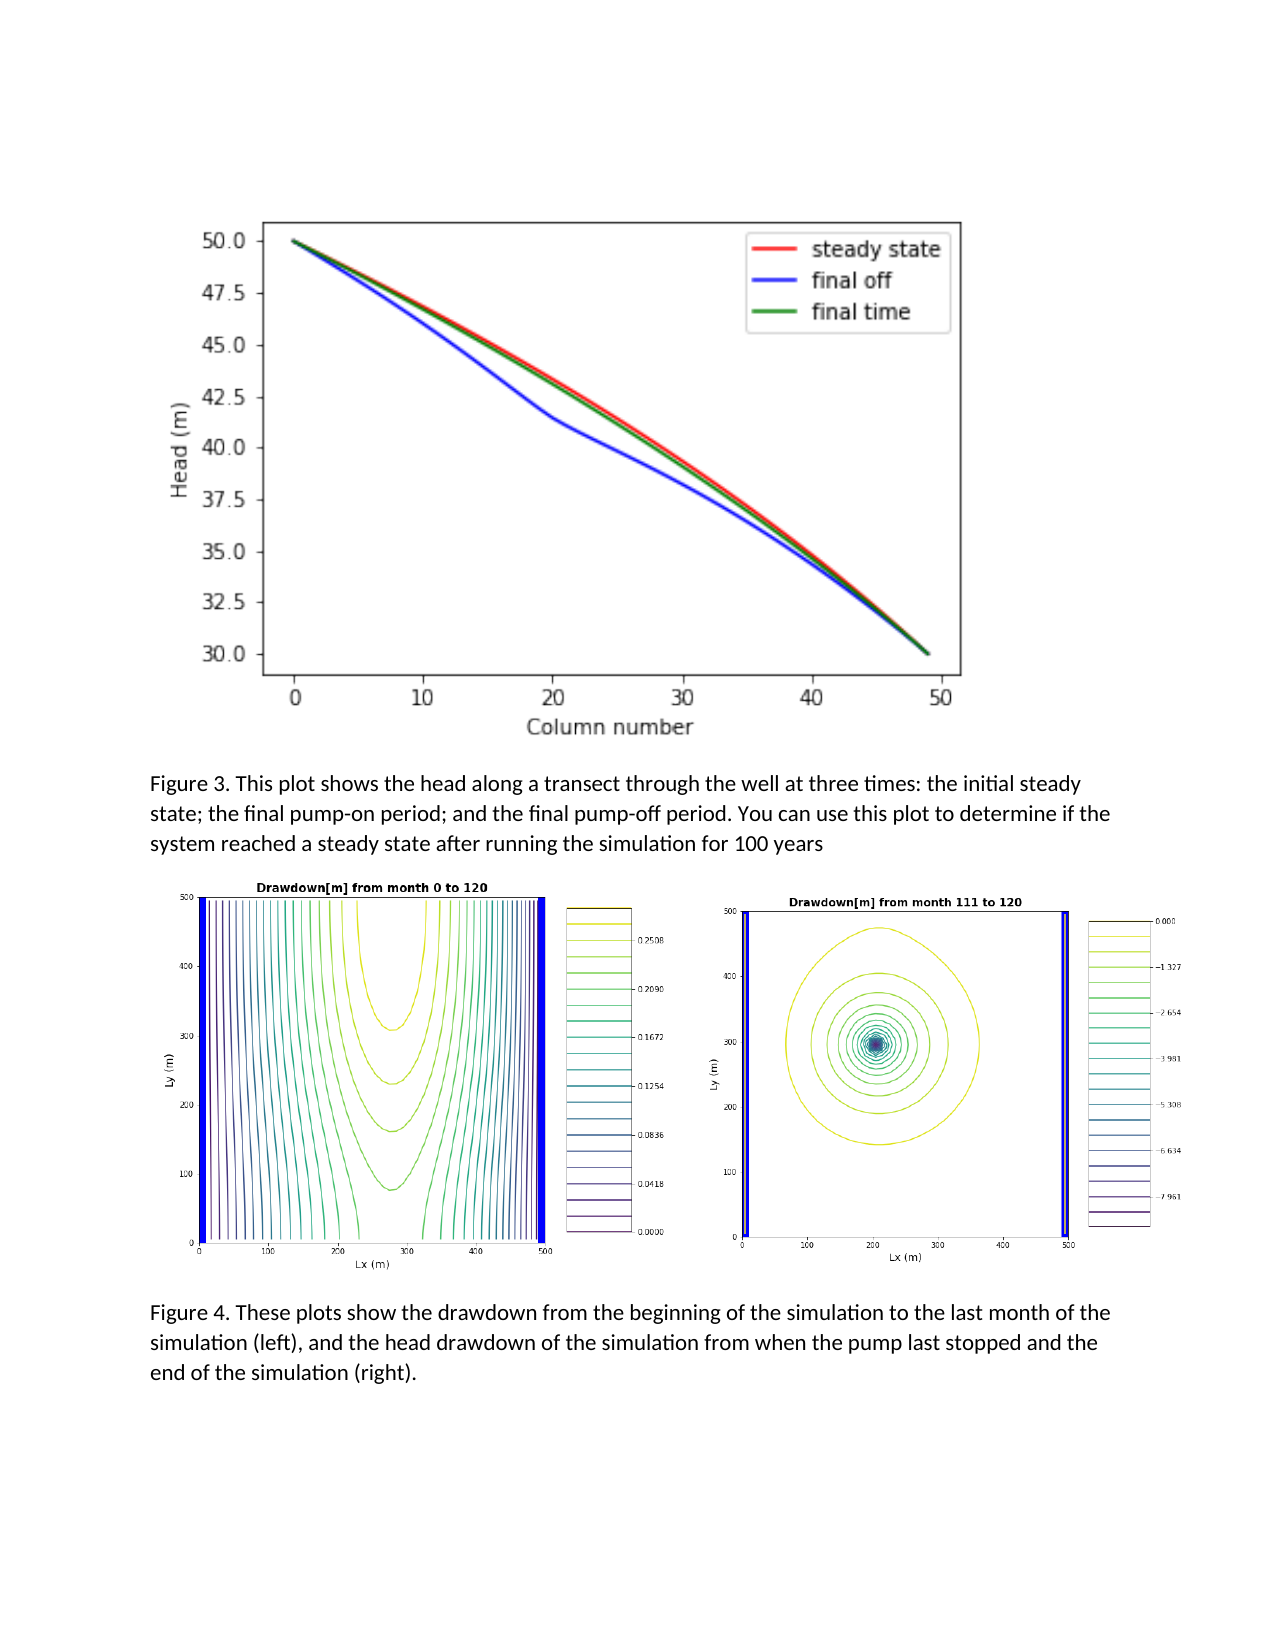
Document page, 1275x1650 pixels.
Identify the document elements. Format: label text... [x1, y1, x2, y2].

picture [150, 150, 1050, 750]
text Figure 3. This plot shows the head along a transect through the well at three times: the initial steady state; the final pump-on period; and the final pump-off period. You can use this plot to determine if the system reached a steady state after running the simulation for 100 years [150, 769, 1125, 857]
text Figure 4. These plots show the drawdown from the beginning of the simulation to the last month of the simulation (left), and the head drawdown of the simulation from when the pump last stopped and the end of the simulation (right). [150, 1298, 1125, 1386]
picture [129, 793, 1202, 1350]
